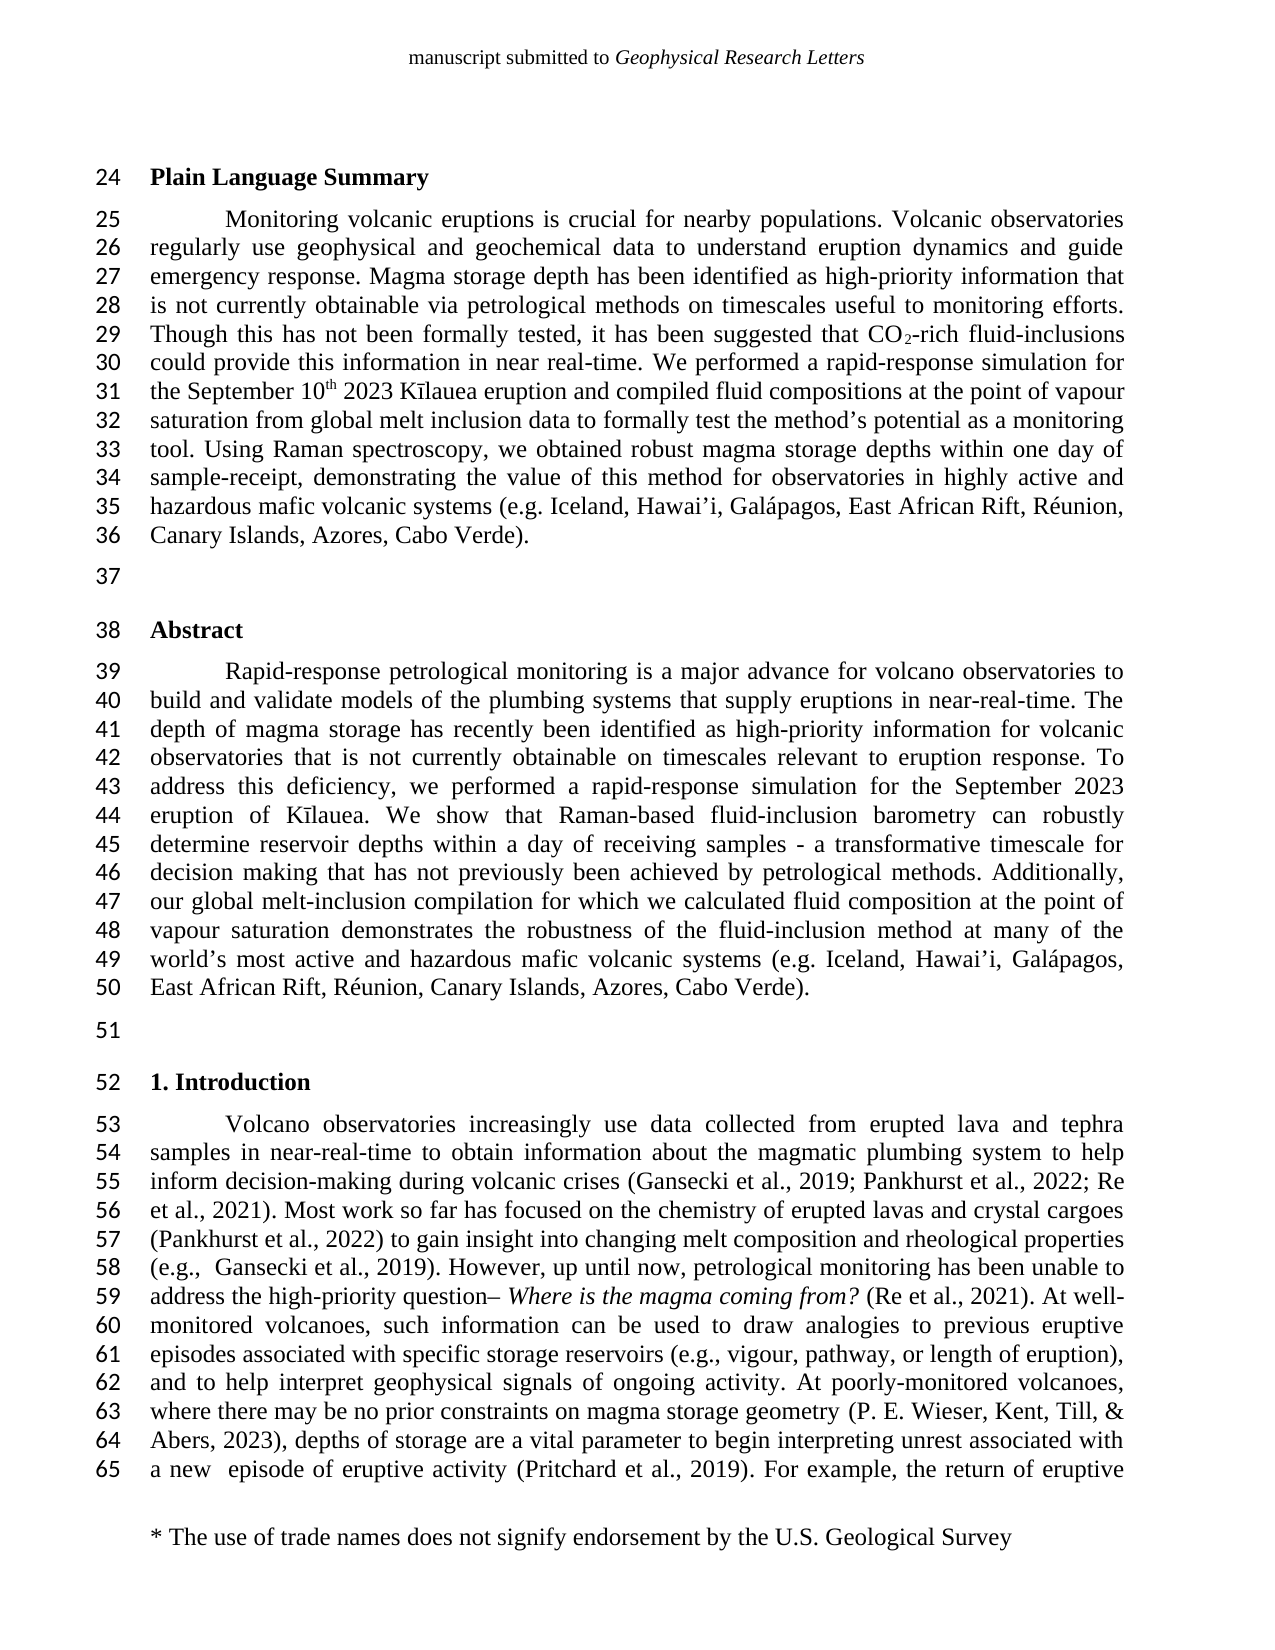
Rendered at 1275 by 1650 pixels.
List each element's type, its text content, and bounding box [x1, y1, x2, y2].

subtitle Abstract [150, 615, 1125, 644]
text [150, 1109, 1125, 1482]
text Monitoring volcanic eruptions is crucial for nearby populations. Volcanic observatories regularly use geophysical and geochemical data to understand eruption dynamics and guide emergency response. Magma storage depth has been identified as high-priority information that is not currently obtainable via petrological methods on timescales useful to monitoring efforts. Though this has not been formally tested, it has been suggested that CO2-rich fluid-inclusions could provide this information in near real-time. We performed a rapid-response simulation for the September 10th 2023 Kīlauea eruption and compiled fluid compositions at the point of vapour saturation from global melt inclusion data to formally test the method’s potential as a monitoring tool. Using Raman spectroscopy, we obtained robust magma storage depths within one day of sample-receipt, demonstrating the value of this method for observatories in highly active and hazardous mafic volcanic systems (e.g. Iceland, Hawai’i, Galápagos, East African Rift, Réunion, Canary Islands, Azores, Cabo Verde). [150, 204, 1125, 549]
subtitle 1. Introduction [150, 1067, 1125, 1096]
text Plain Language Summary [150, 162, 1125, 191]
text Rapid-response petrological monitoring is a major advance for volcano observatories to build and validate models of the plumbing systems that supply eruptions in near-real-time. The depth of magma storage has recently been identified as high-priority information for volcanic observatories that is not currently obtainable on timescales relevant to eruption response. To address this deficiency, we performed a rapid-response simulation for the September 2023 eruption of Kīlauea. We show that Raman-based fluid-inclusion barometry can robustly determine reservoir depths within a day of receiving samples - a transformative timescale for decision making that has not previously been achieved by petrological methods. Additionally, our global melt-inclusion compilation for which we calculated fluid composition at the point of vapour saturation demonstrates the robustness of the fluid-inclusion method at many of the world’s most active and hazardous mafic volcanic systems (e.g. Iceland, Hawai’i, Galápagos, East African Rift, Réunion, Canary Islands, Azores, Cabo Verde). [150, 656, 1125, 1001]
